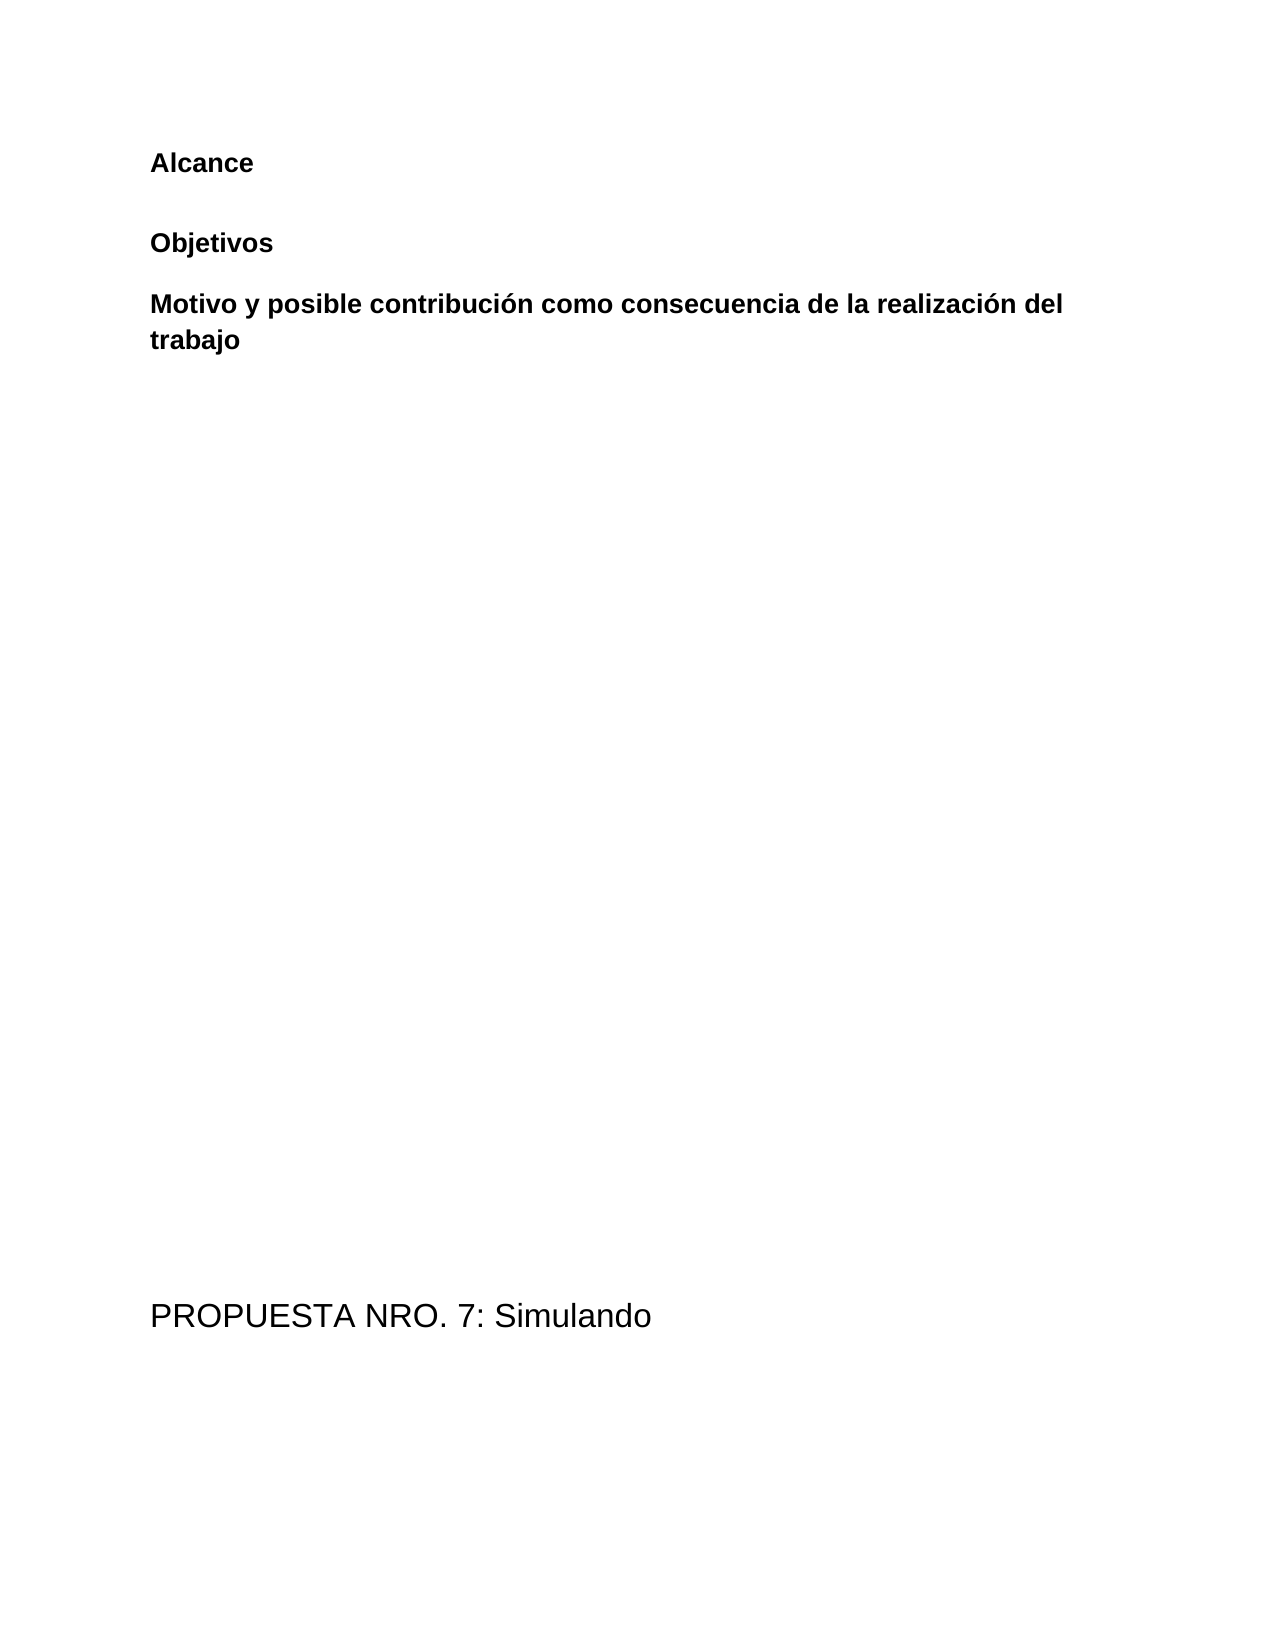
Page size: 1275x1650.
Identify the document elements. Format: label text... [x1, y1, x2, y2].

subtitle Alcance [150, 150, 1125, 178]
subtitle Objetivos [150, 229, 1125, 258]
text PROPUESTA NRO. 7: Simulando [150, 1296, 1125, 1335]
text Motivo y posible contribución como consecuencia de la realización del trabajo [150, 288, 1125, 355]
